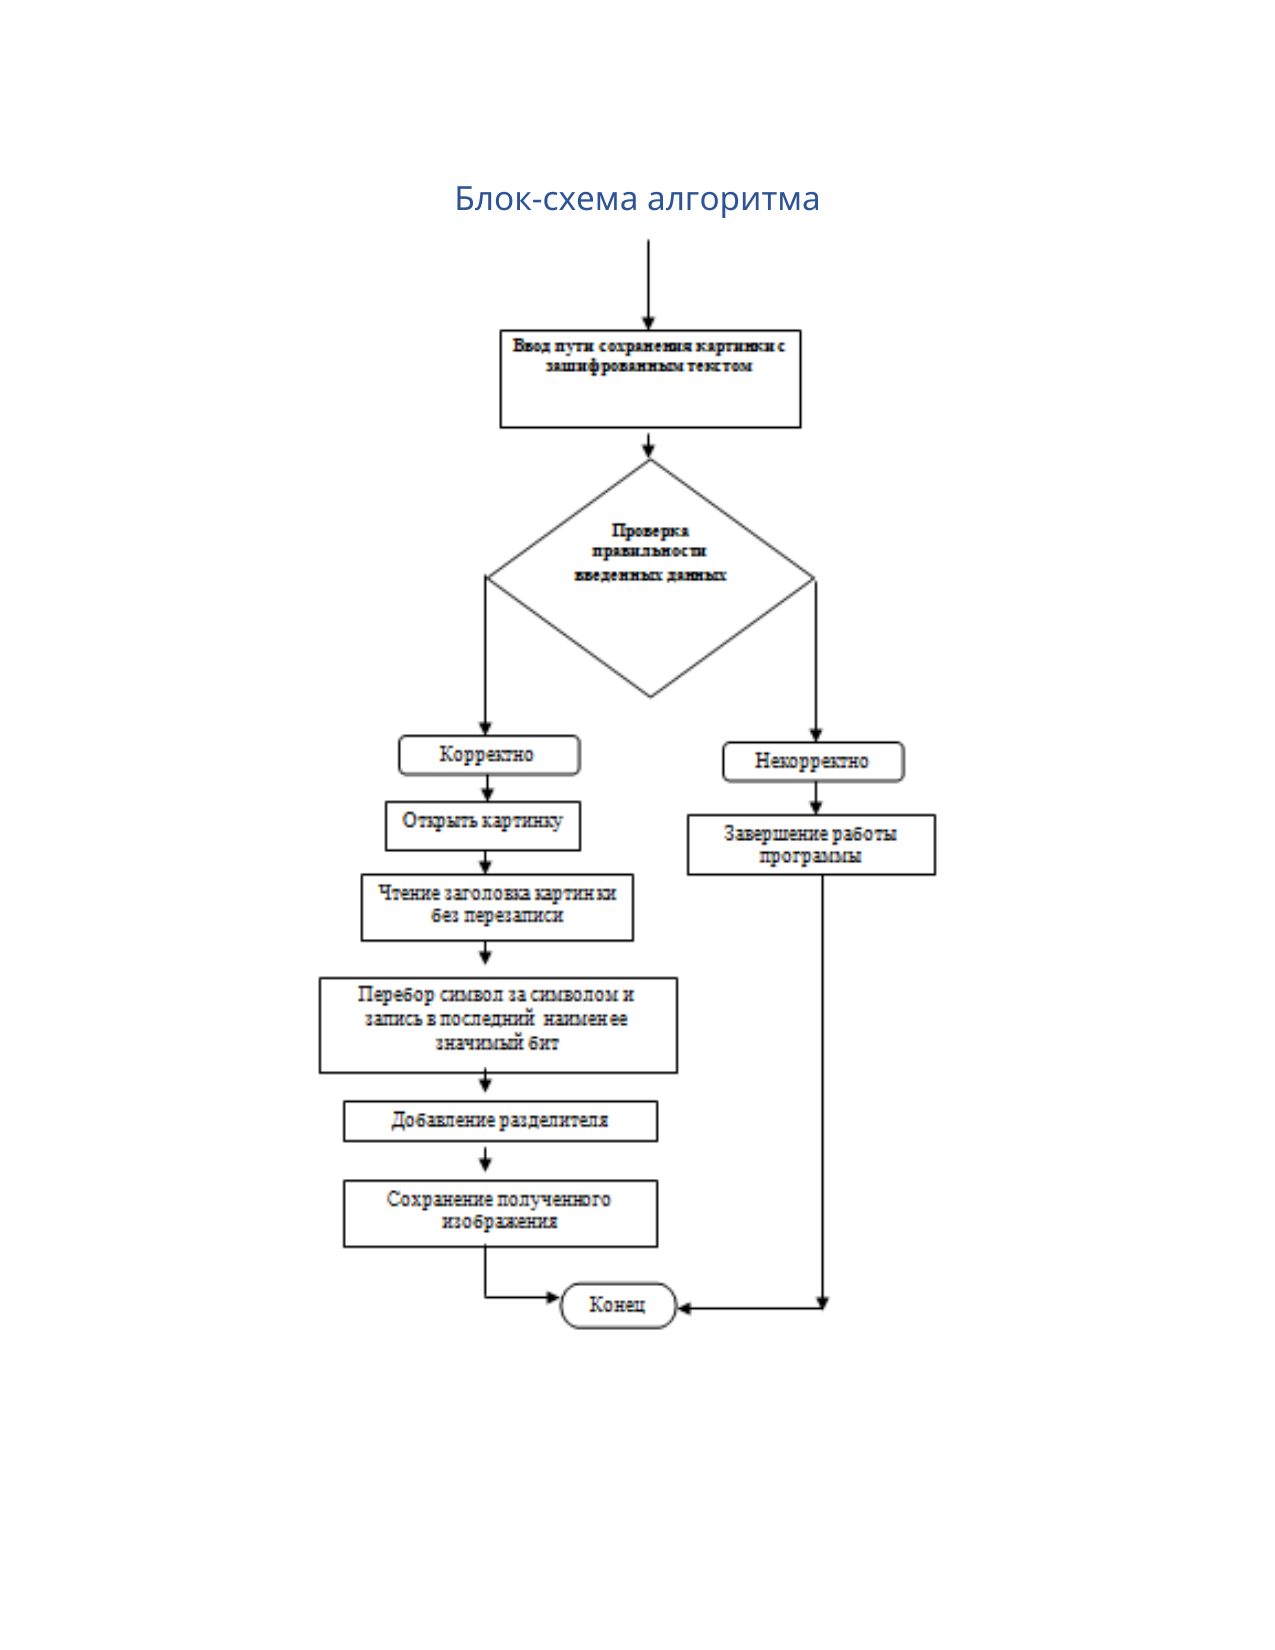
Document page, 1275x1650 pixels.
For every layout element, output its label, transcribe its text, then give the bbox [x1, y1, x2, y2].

picture [304, 220, 972, 1341]
subtitle Блок-схема алгоритма [150, 175, 1125, 220]
